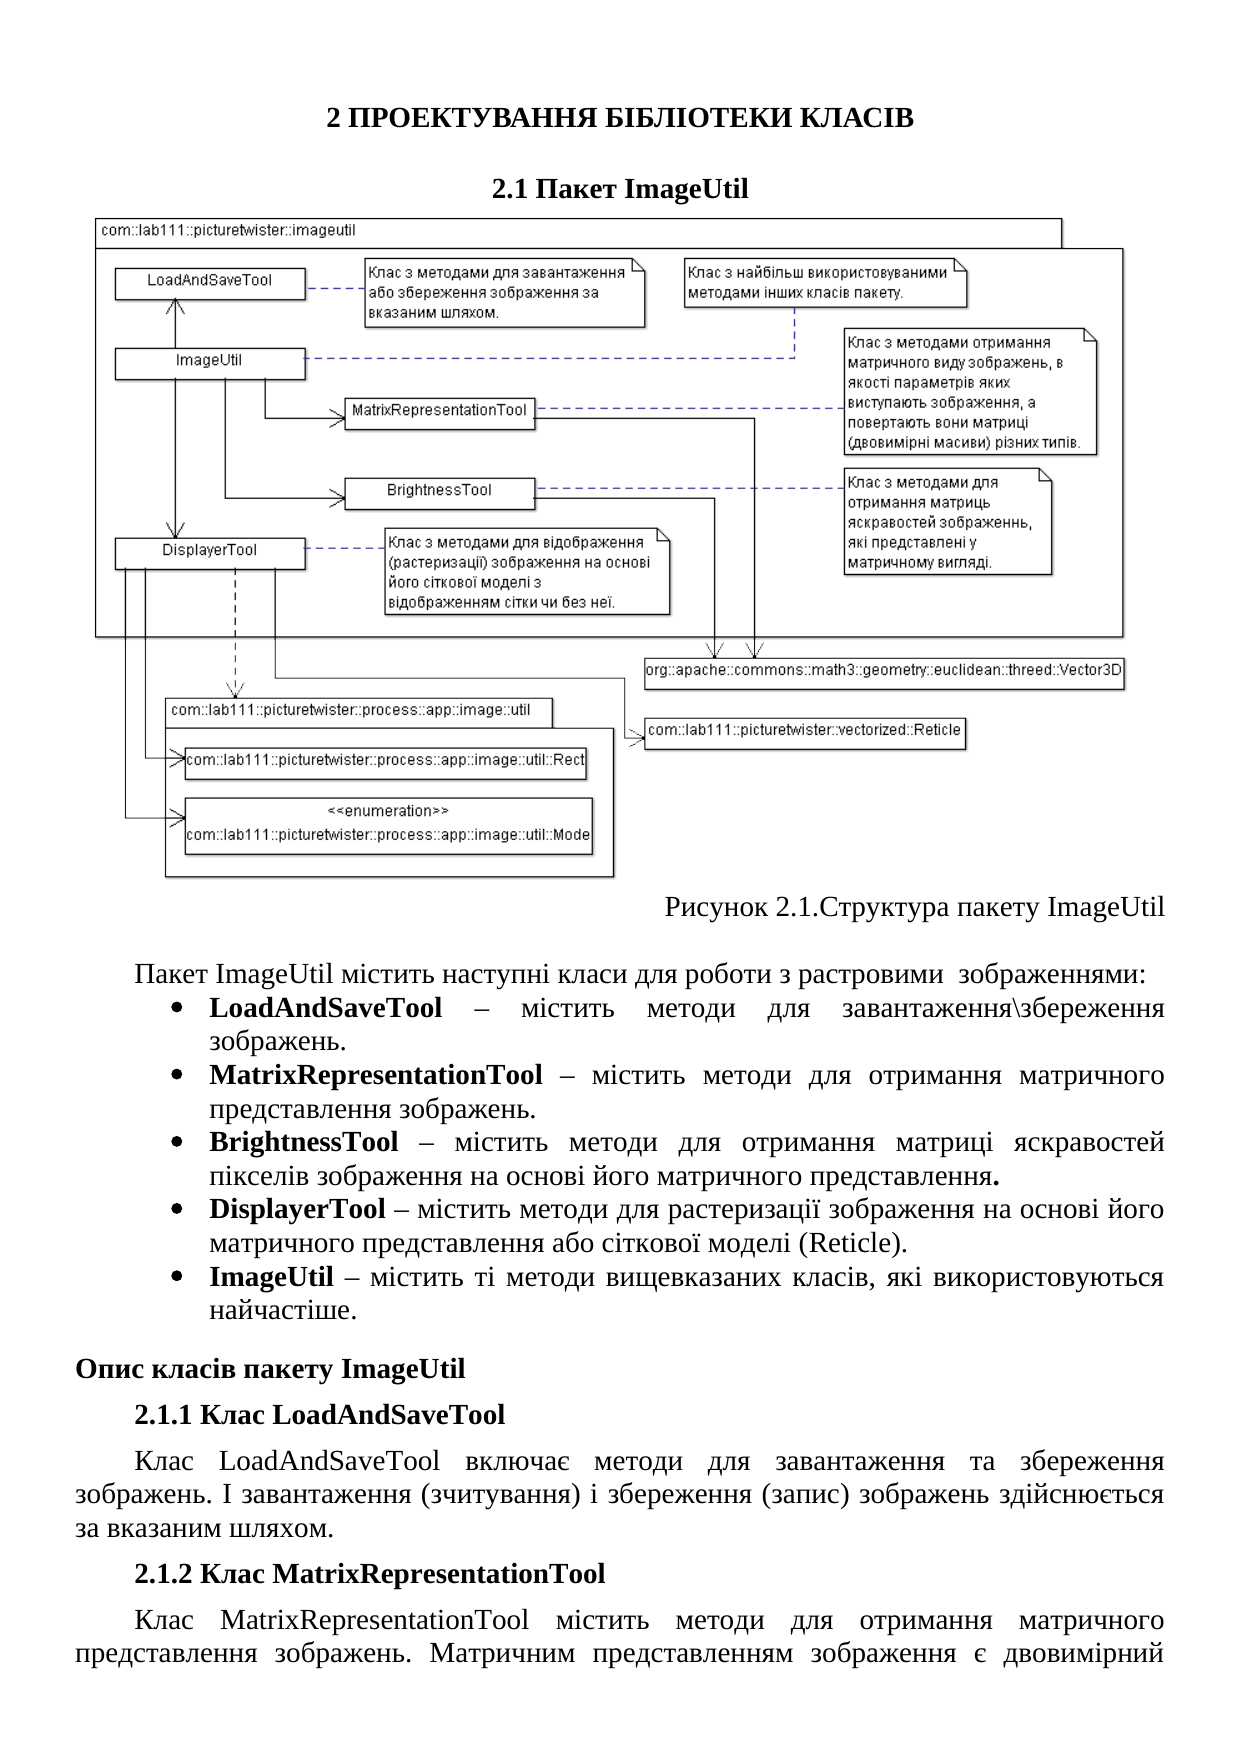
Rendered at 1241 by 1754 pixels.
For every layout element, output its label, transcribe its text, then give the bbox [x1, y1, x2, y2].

subtitle Клас MatrixRepresentationTool [75, 1556, 1165, 1589]
text Рисунок 2.1.Структура пакету ImageUtil [75, 890, 1165, 923]
list ImageUtil – містить ті методи вищевказаних класів, які використовуються найчастіше. [172, 1259, 1165, 1326]
subtitle Клас LoadAndSaveTool [75, 1397, 1165, 1430]
list BrightnessTool – містить методи для отримання матриці яскравостей пікселів зображення на основі його матричного представлення. [172, 1124, 1165, 1191]
subtitle Опис класів пакету ImageUtil [75, 1351, 1165, 1384]
subtitle 2.1 Пакет ImageUtil [75, 171, 1165, 204]
list LoadAndSaveTool – містить методи для завантаження\збереження зображень. [172, 990, 1165, 1057]
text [75, 1602, 1165, 1669]
list MatrixRepresentationTool – містить методи для отримання матричного представлення зображень. [172, 1057, 1165, 1124]
text Клас LoadAndSaveTool включає методи для завантаження та збереження зображень. І завантаження (зчитування) і збереження (запис) зображень здійснюється за вказаним шляхом. [75, 1443, 1165, 1543]
picture [75, 210, 1166, 890]
text Пакет ImageUtil містить наступні класи для роботи з растровими зображеннями: [75, 956, 1165, 990]
list DisplayerTool – містить методи для растеризації зображення на основі його матричного представлення або сіткової моделі (Reticle). [172, 1191, 1165, 1259]
subtitle Проектування бібліотеки класів [75, 100, 1165, 133]
